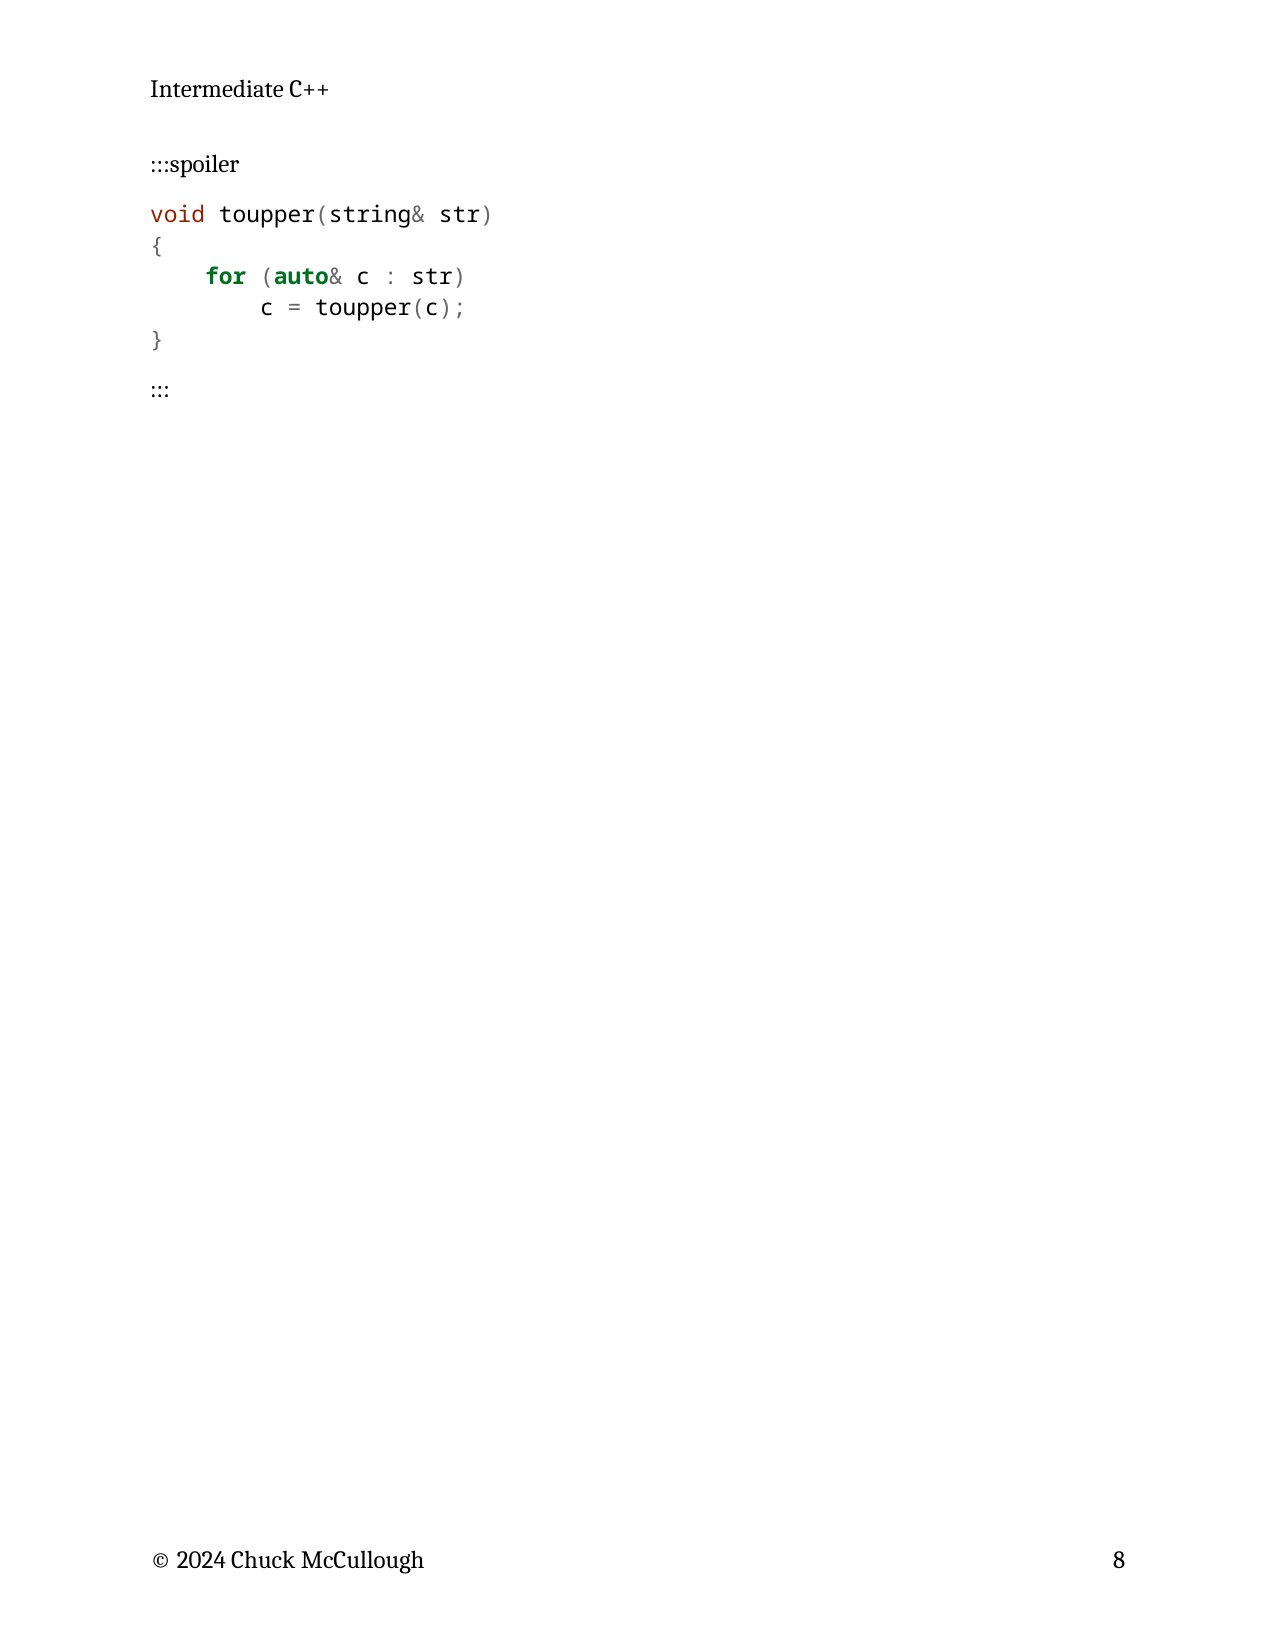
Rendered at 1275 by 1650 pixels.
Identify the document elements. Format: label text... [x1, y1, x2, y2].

text :::spoiler [150, 150, 1125, 179]
text void toupper(string& str) { for (auto& c : str) c = toupper(c); } [150, 197, 1125, 354]
text ::: [150, 374, 1125, 403]
